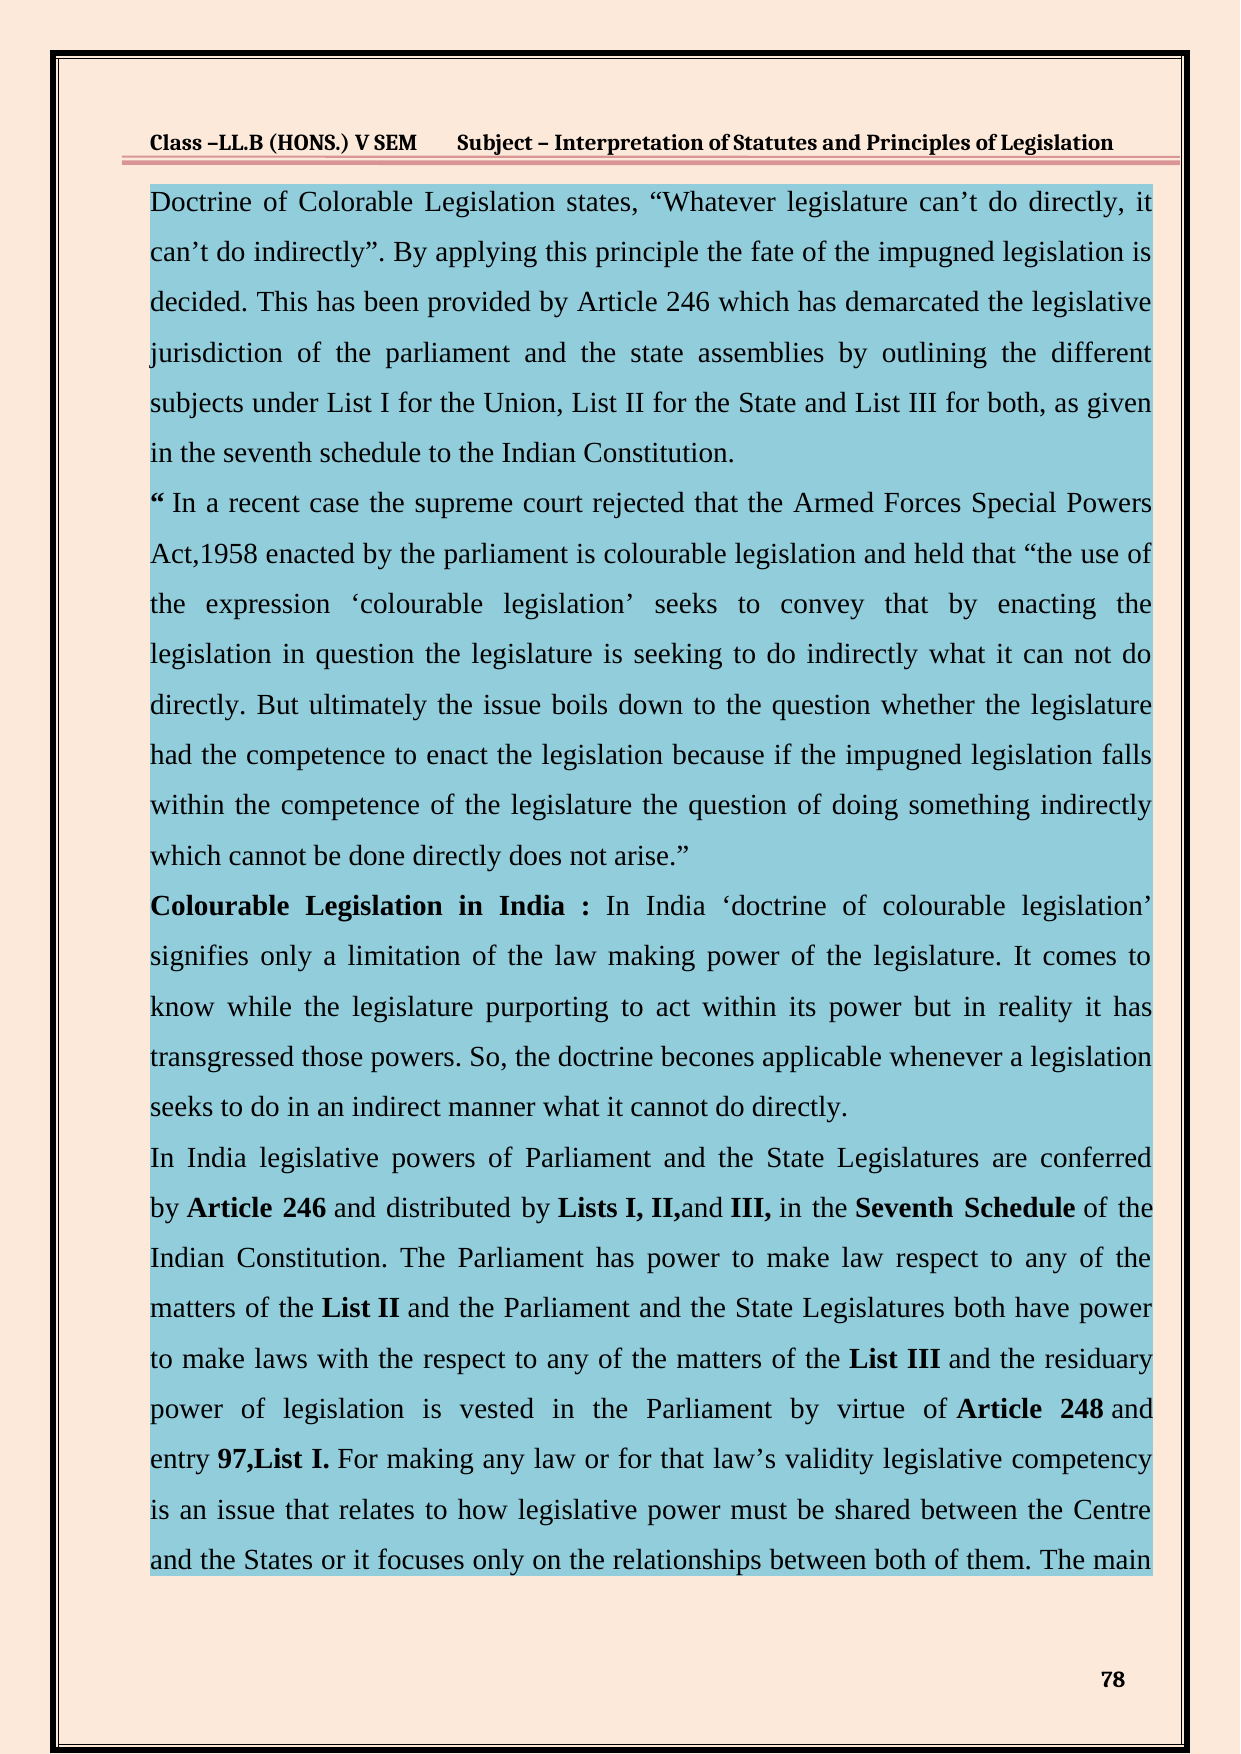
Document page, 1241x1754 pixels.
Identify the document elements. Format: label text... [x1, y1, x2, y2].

text “ In a recent case the supreme court rejected that the Armed Forces Special Powers Act,1958 enacted by the parliament is colourable legislation and held that “the use of the expression ‘colourable legislation’ seeks to convey that by enacting the legislation in question the legislature is seeking to do indirectly what it can not do directly. But ultimately the issue boils down to the question whether the legislature had the competence to enact the legislation because if the impugned legislation falls within the competence of the legislature the question of doing something indirectly which cannot be done directly does not arise.” [150, 486, 1153, 871]
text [150, 1140, 1153, 1576]
text Doctrine of Colorable Legislation states, “Whatever legislature can’t do directly, it can’t do indirectly”. By applying this principle the fate of the impugned legislation is decided. This has been provided by Article 246 which has demarcated the legislative jurisdiction of the parliament and the state assemblies by outlining the different subjects under List I for the Union, List II for the State and List III for both, as given in the seventh schedule to the Indian Constitution. [150, 184, 1153, 469]
text Colourable Legislation in India : In India ‘doctrine of colourable legislation’ signifies only a limitation of the law making power of the legislature. It comes to know while the legislature purporting to act within its power but in reality it has transgressed those powers. So, the doctrine becones applicable whenever a legislation seeks to do in an indirect manner what it cannot do directly. [150, 888, 1153, 1123]
